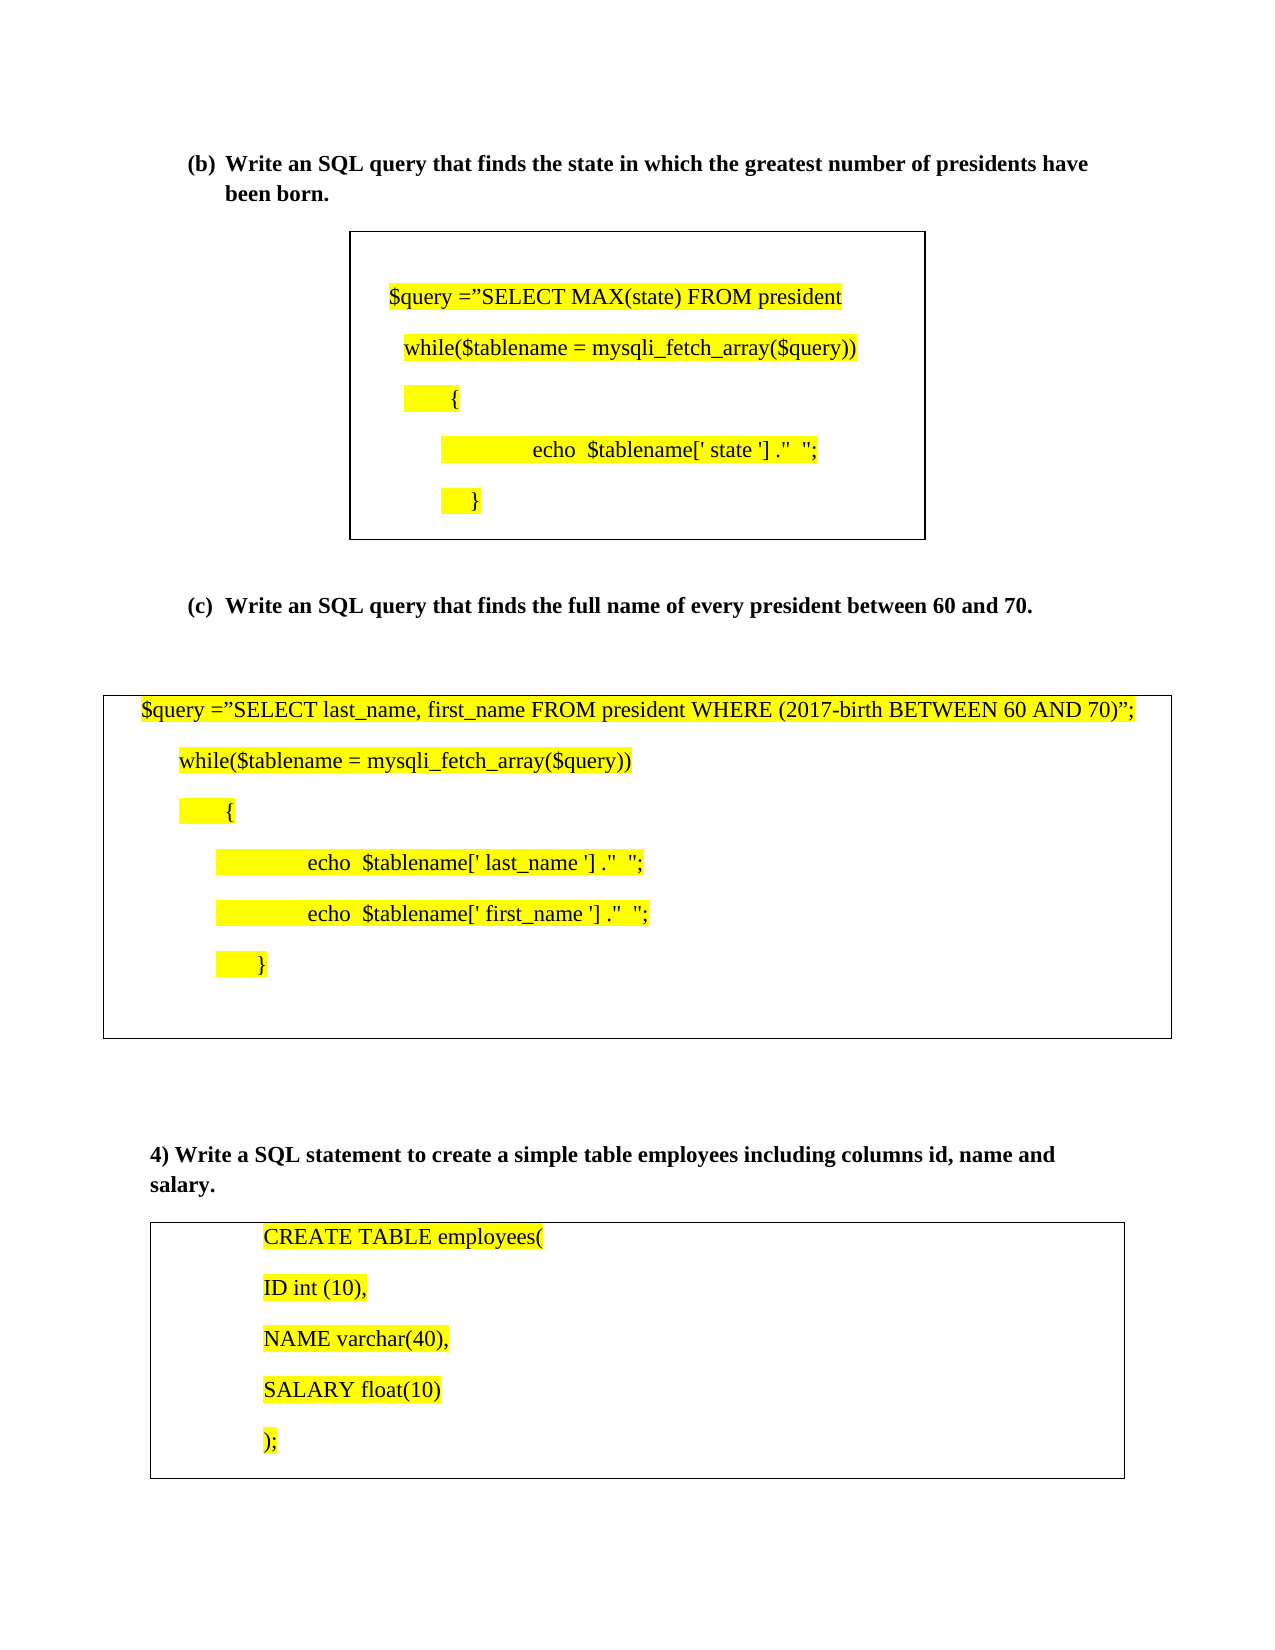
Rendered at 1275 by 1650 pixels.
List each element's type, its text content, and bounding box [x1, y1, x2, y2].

list Write an SQL query that finds the state in which the greatest number of presidents have been born. [187, 150, 1125, 207]
table_header CREATE TABLE employees( ID int (10), NAME varchar(40), SALARY float(10) ); [151, 1223, 1124, 1478]
table_header $query =”SELECT MAX(state) FROM president while($tablename = mysqli_fetch_array($query)) { echo $tablename[' state '] ." "; } [351, 232, 924, 538]
text 4) Write a SQL statement to create a simple table employees including columns id, name and salary. [150, 1141, 1125, 1197]
list Write an SQL query that finds the full name of every president between 60 and 70. [187, 593, 1125, 619]
table_header $query =”SELECT last_name, first_name FROM president WHERE (2017-birth BETWEEN 60 AND 70)”; while($tablename = mysqli_fetch_array($query)) { echo $tablename[' last_name '] ." "; echo $tablename[' first_name '] ." "; } [104, 696, 1171, 1038]
